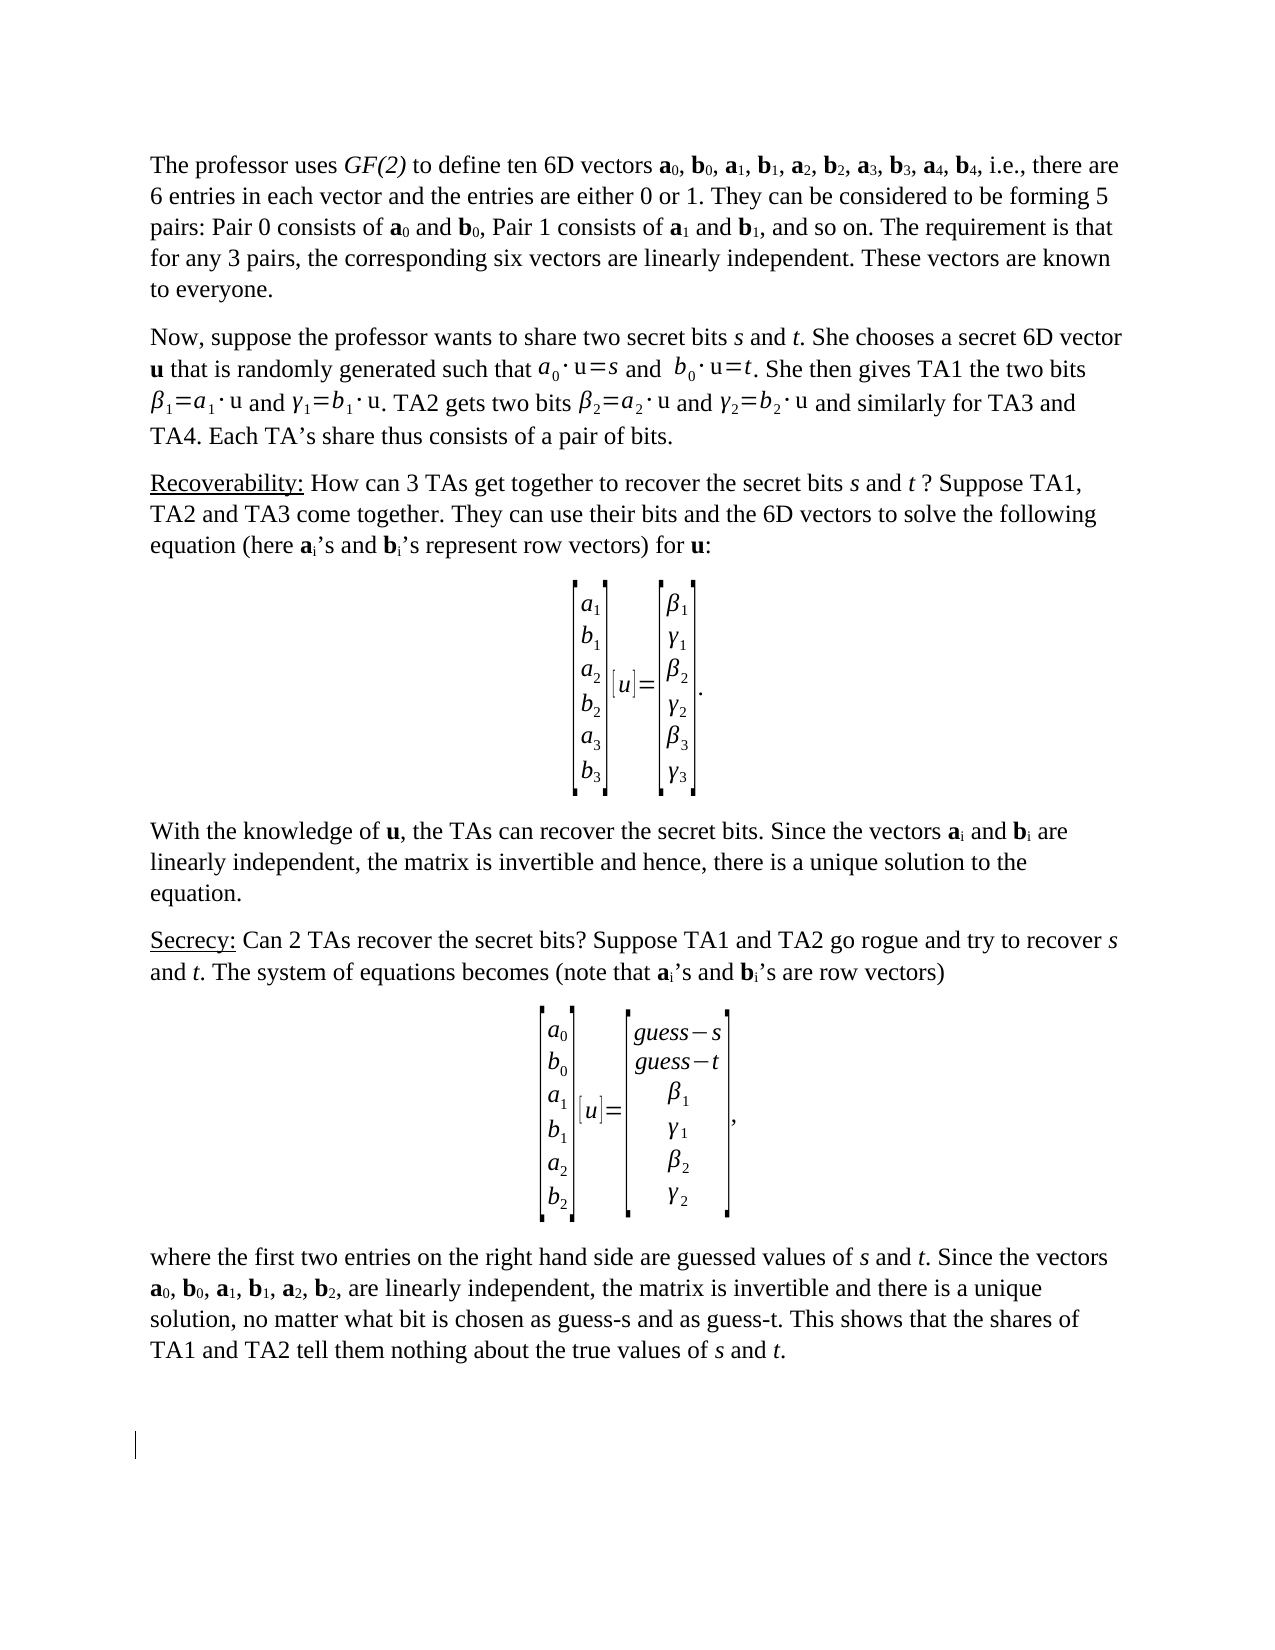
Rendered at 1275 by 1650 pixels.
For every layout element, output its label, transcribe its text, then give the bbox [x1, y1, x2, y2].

text Now, suppose the professor wants to share two secret bits s and t. She chooses a secret 6D vector u that is randomly generated such that and . She then gives TA1 the two bits and . TA2 gets two bits and and similarly for TA3 and TA4. Each TA’s share thus consists of a pair of bits. [150, 322, 1125, 449]
text . [150, 578, 1125, 797]
text The professor uses GF(2) to define ten 6D vectors a0, b0, a1, b1, a2, b2, a3, b3, a4, b4, i.e., there are 6 entries in each vector and the entries are either 0 or 1. They can be considered to be forming 5 pairs: Pair 0 consists of a0 and b0, Pair 1 consists of a1 and b1, and so on. The requirement is that for any 3 pairs, the corresponding six vectors are linearly independent. These vectors are known to everyone. [150, 150, 1125, 303]
text where the first two entries on the right hand side are guessed values of s and t. Since the vectors a0, b0, a1, b1, a2, b2, are linearly independent, the matrix is invertible and there is a unique solution, no matter what bit is chosen as guess-s and as guess-t. This shows that the shares of TA1 and TA2 tell them nothing about the true values of s and t. [150, 1242, 1125, 1364]
text Secrecy: Can 2 TAs recover the secret bits? Suppose TA1 and TA2 go rogue and try to recover s and t. The system of equations becomes (note that ai’s and bi’s are row vectors) [150, 926, 1125, 985]
text Recoverability: How can 3 TAs get together to recover the secret bits s and t ? Suppose TA1, TA2 and TA3 come together. They can use their bits and the 6D vectors to solve the following equation (here ai’s and bi’s represent row vectors) for u: [150, 468, 1125, 559]
text , [150, 1004, 1125, 1223]
text With the knowledge of u, the TAs can recover the secret bits. Since the vectors ai and bi are linearly independent, the matrix is invertible and hence, there is a unique solution to the equation. [150, 816, 1125, 907]
